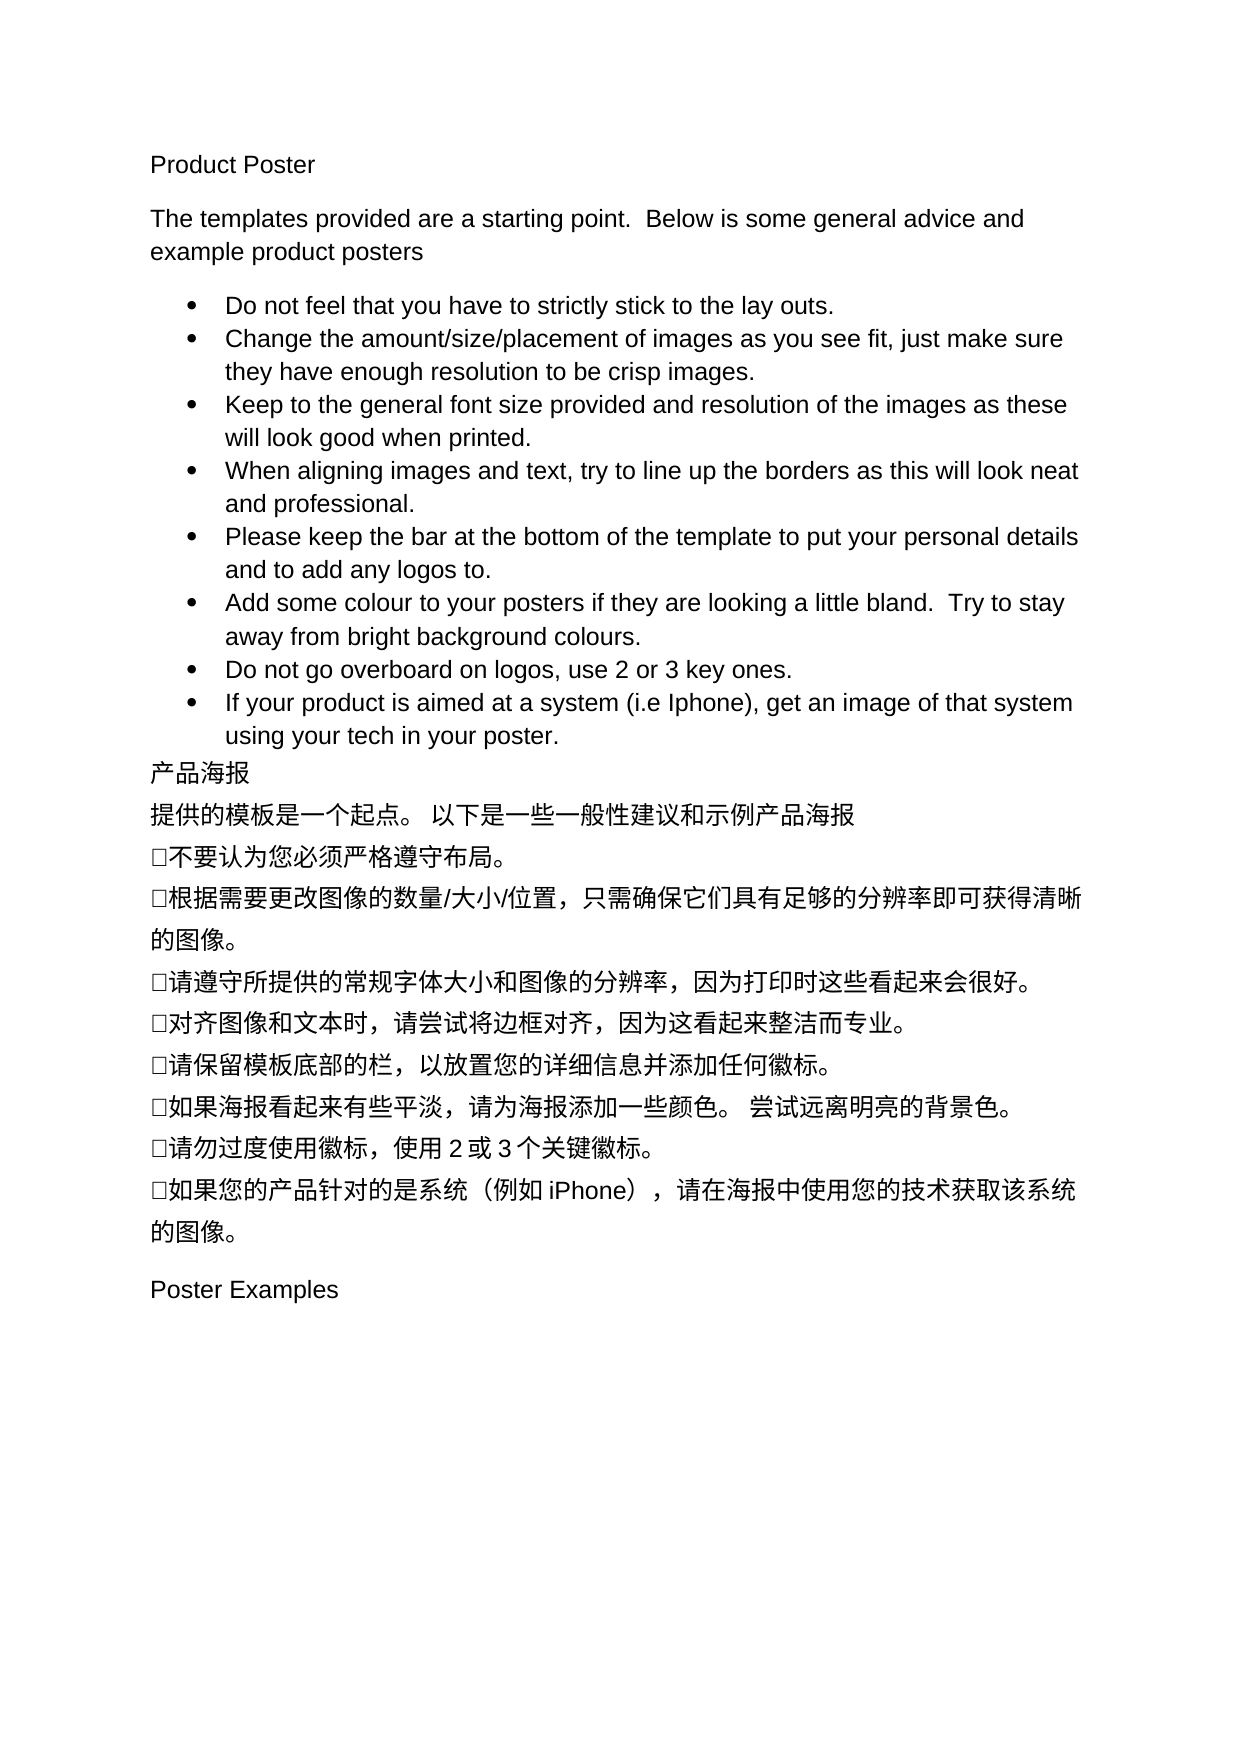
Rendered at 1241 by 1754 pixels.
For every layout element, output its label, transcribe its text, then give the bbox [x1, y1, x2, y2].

list Do not go overboard on logos, use 2 or 3 key ones. [187, 654, 1090, 683]
text Poster Examples [150, 1275, 1090, 1303]
list Keep to the general font size provided and resolution of the images as these will look good when printed. [187, 390, 1090, 452]
list 如果海报看起来有些平淡，请为海报添加一些颜色。 尝试远离明亮的背景色。 [150, 1087, 1090, 1123]
list If your product is aimed at a system (i.e Iphone), get an image of that system using your tech in your poster. [187, 688, 1090, 749]
text Product Poster [150, 150, 1090, 179]
text The templates provided are a starting point. Below is some general advice and example product posters [150, 204, 1090, 266]
list Do not feel that you have to strictly stick to the lay outs. [187, 291, 1090, 319]
list 请遵守所提供的常规字体大小和图像的分辨率，因为打印时这些看起来会很好。 [150, 962, 1090, 998]
list 根据需要更改图像的数量/大小/位置，只需确保它们具有足够的分辨率即可获得清晰的图像。 [150, 879, 1090, 957]
list 提供的模板是一个起点。 以下是一些一般性建议和示例产品海报 [150, 796, 1090, 832]
list 请保留模板底部的栏，以放置您的详细信息并添加任何徽标。 [150, 1046, 1090, 1082]
list When aligning images and text, try to line up the borders as this will look neat and professional. [187, 456, 1090, 518]
list 不要认为您必须严格遵守布局。 [150, 837, 1090, 873]
list 产品海报 [150, 754, 1090, 790]
list Please keep the bar at the bottom of the template to put your personal details and to add any logos to. [187, 522, 1090, 584]
list 如果您的产品针对的是系统（例如iPhone），请在海报中使用您的技术获取该系统的图像。 [150, 1171, 1090, 1248]
list 请勿过度使用徽标，使用2或3个关键徽标。 [150, 1129, 1090, 1165]
list Change the amount/size/placement of images as you see fit, just make sure they have enough resolution to be crisp images. [187, 324, 1090, 386]
list 对齐图像和文本时，请尝试将边框对齐，因为这看起来整洁而专业。 [150, 1004, 1090, 1040]
list Add some colour to your posters if they are looking a little bland. Try to stay away from bright background colours. [187, 588, 1090, 650]
